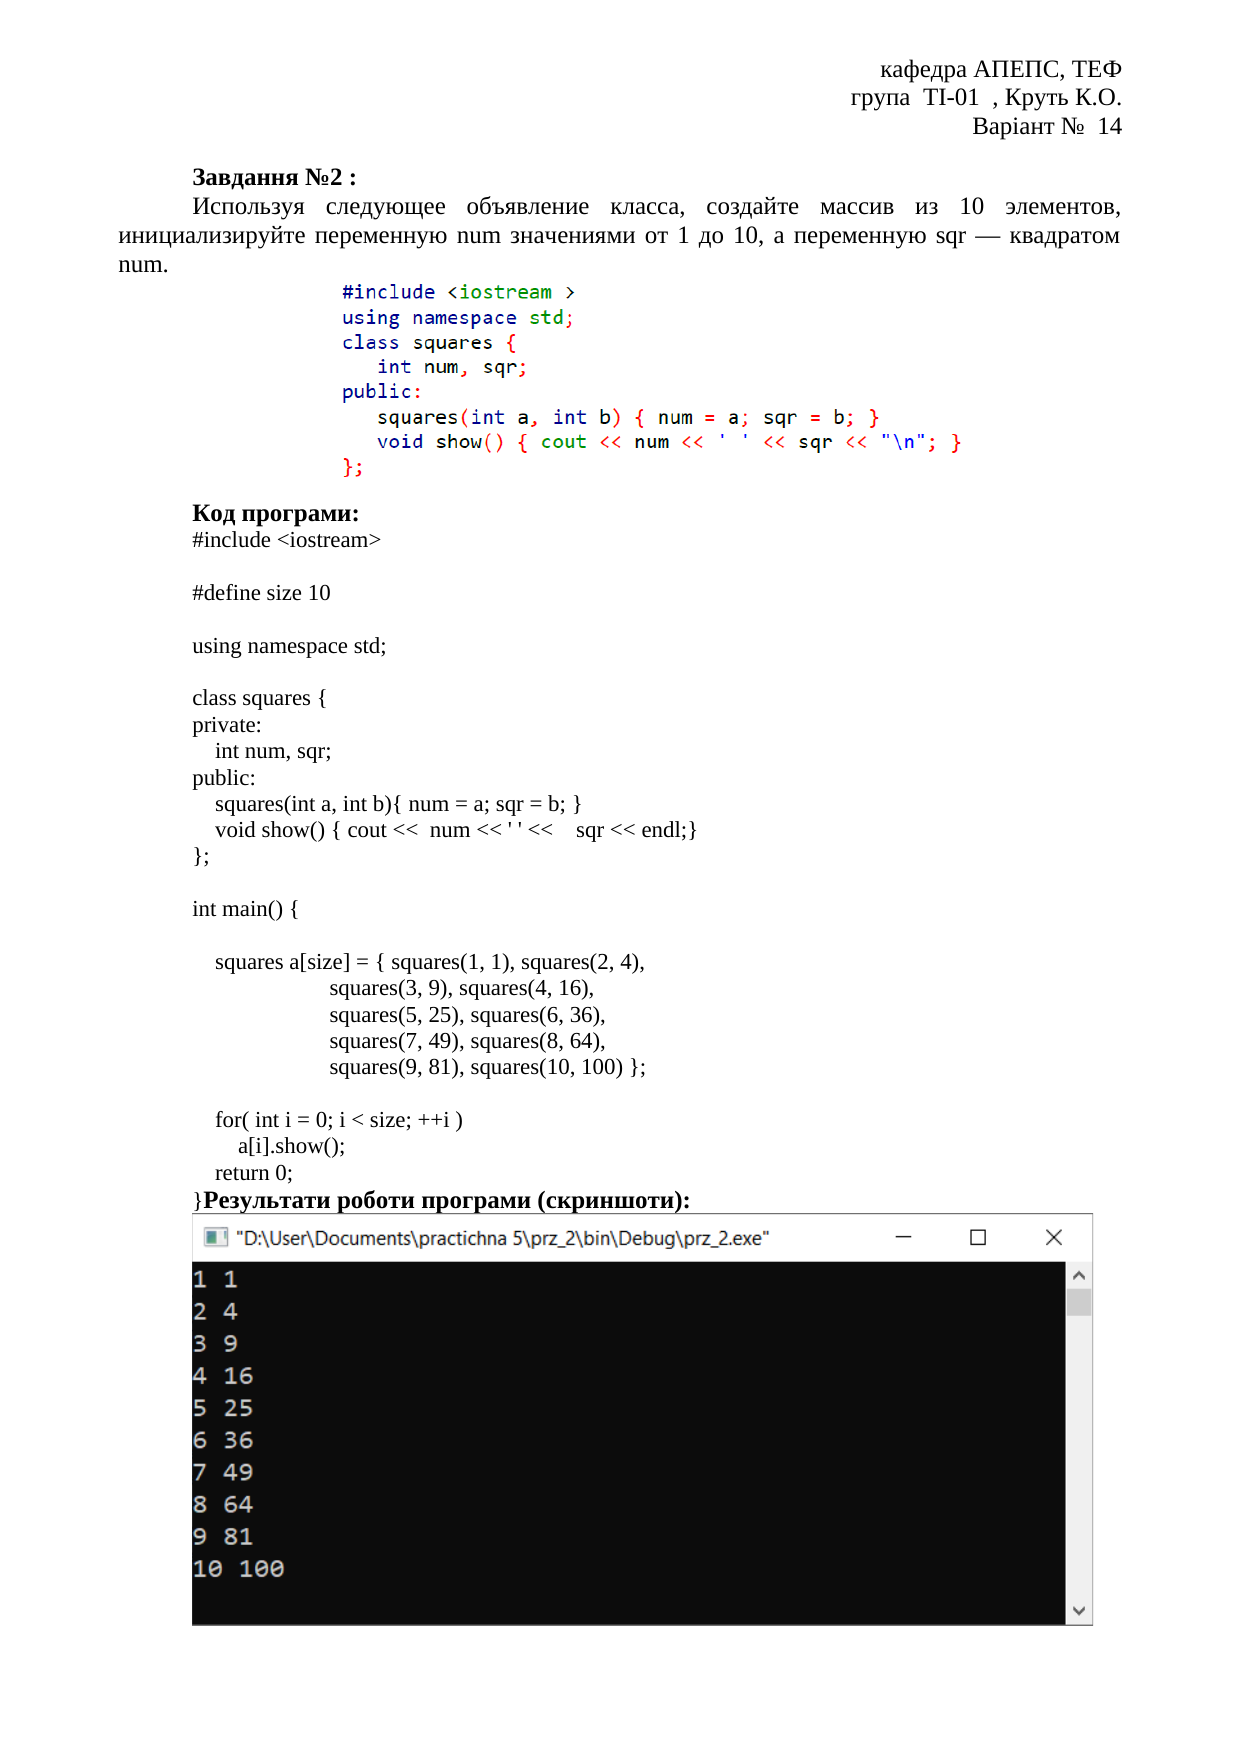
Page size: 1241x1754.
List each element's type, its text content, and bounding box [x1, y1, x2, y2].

text Используя следующее объявление класса, создайте массив из 10 элементов, инициализируйте переменную num значениями от 1 до 10, а переменную sqr — квадратом num. [118, 191, 1122, 277]
text using namespace std; [118, 632, 1122, 658]
picture [333, 277, 981, 498]
text void show() { cout << num << ' ' << sqr << endl;} [118, 816, 1122, 843]
text int num, sqr; [118, 737, 1122, 763]
text private: [118, 711, 1122, 737]
text squares(5, 25), squares(6, 36), [118, 1001, 1122, 1027]
text int main() { [118, 895, 1122, 922]
text #include <iostream> [118, 526, 1122, 553]
text squares a[size] = { squares(1, 1), squares(2, 4), [118, 948, 1122, 974]
text Код програми: [118, 498, 1122, 526]
text for( int i = 0; i < size; ++i ) [118, 1106, 1122, 1132]
text squares(9, 81), squares(10, 100) }; [118, 1053, 1122, 1080]
text #define size 10 [118, 579, 1122, 605]
text }Результати роботи програми (скриншоти): [118, 1185, 1122, 1214]
text Завдання №2 : [118, 162, 1122, 191]
picture [192, 1213, 1094, 1626]
text squares(3, 9), squares(4, 16), [118, 974, 1122, 1001]
text public: [118, 763, 1122, 790]
text return 0; [118, 1159, 1122, 1185]
text squares(7, 49), squares(8, 64), [118, 1027, 1122, 1053]
text class squares { [118, 684, 1122, 711]
text squares(int a, int b){ num = a; sqr = b; } [118, 790, 1122, 816]
text a[i].show(); [118, 1132, 1122, 1159]
text }; [118, 843, 1122, 869]
